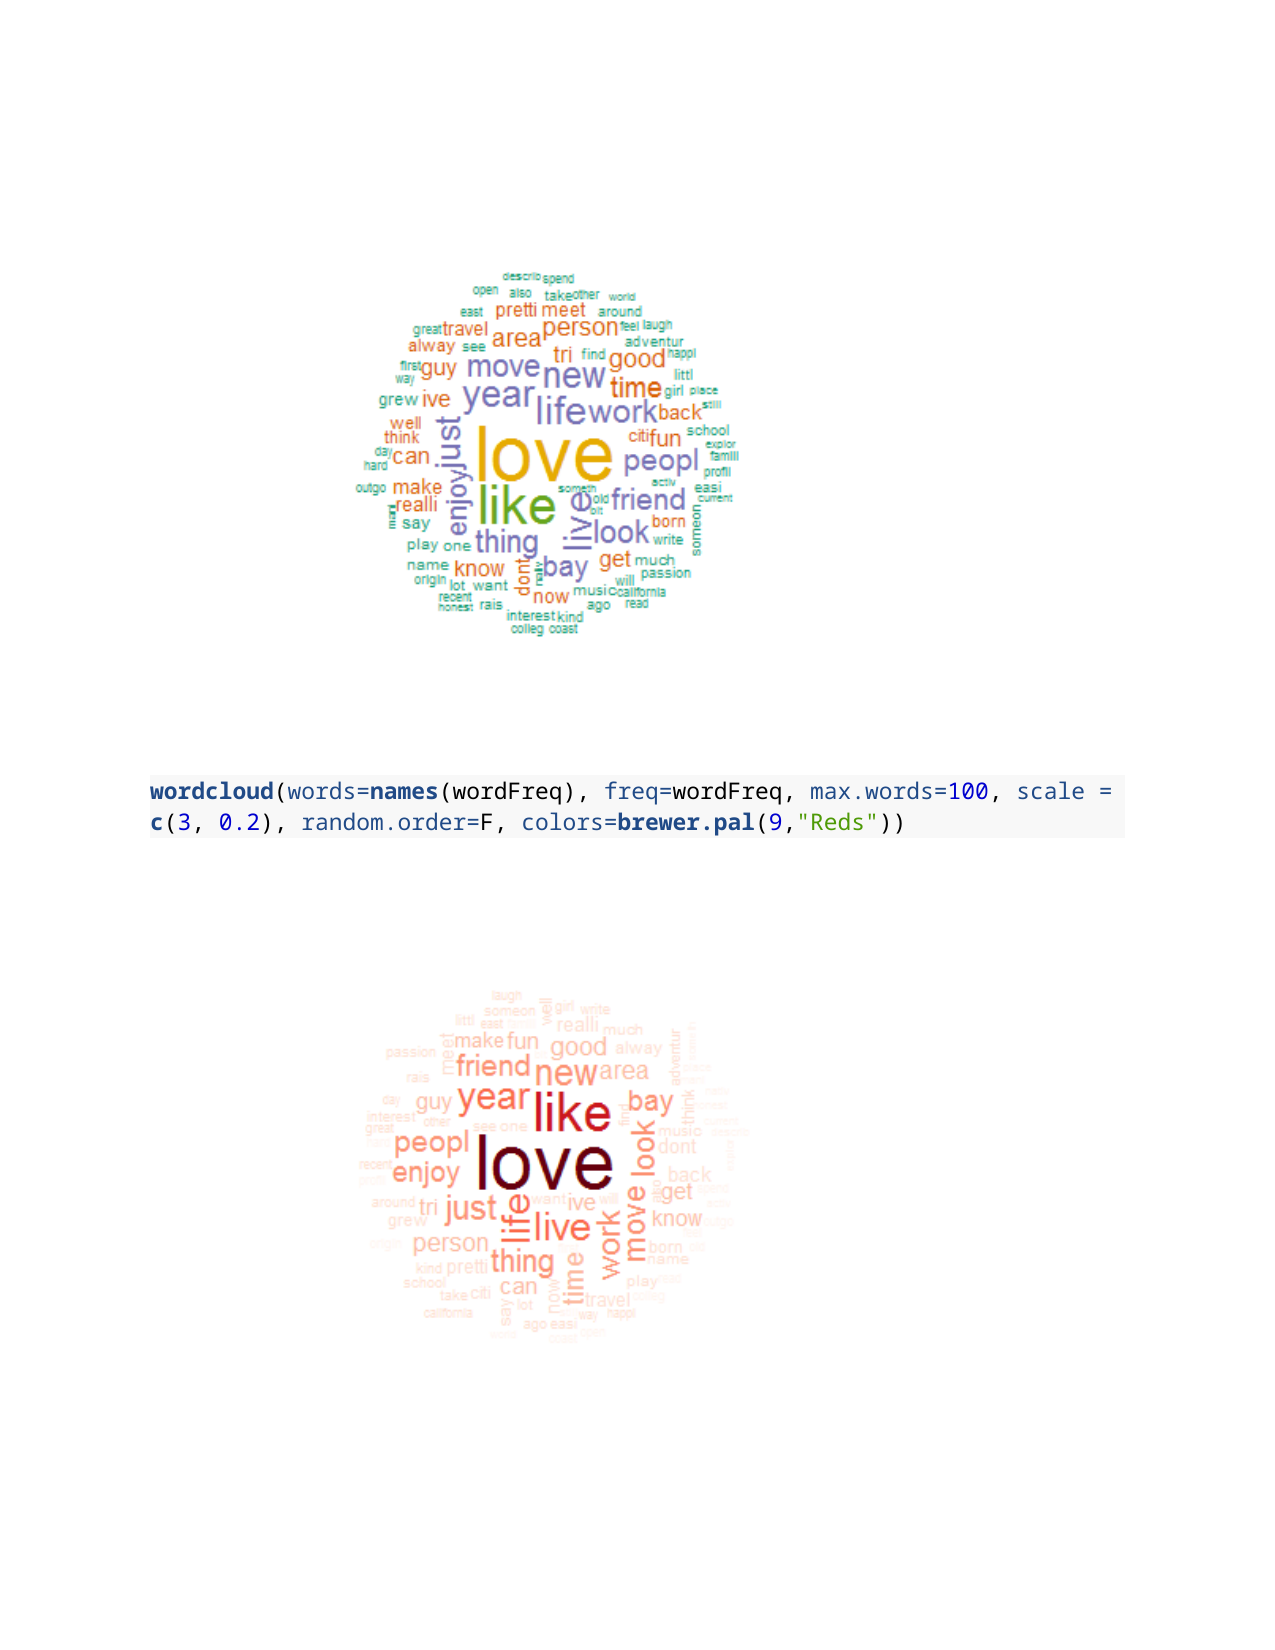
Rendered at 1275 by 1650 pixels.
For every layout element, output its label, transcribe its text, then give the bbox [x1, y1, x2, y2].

picture [168, 150, 927, 757]
text wordcloud(words=names(wordFreq), freq=wordFreq, max.words=100, scale = c(3, 0.2), random.order=F, colors=brewer.pal(9,"Reds")) [906, 775, 1125, 838]
picture [168, 858, 927, 1465]
